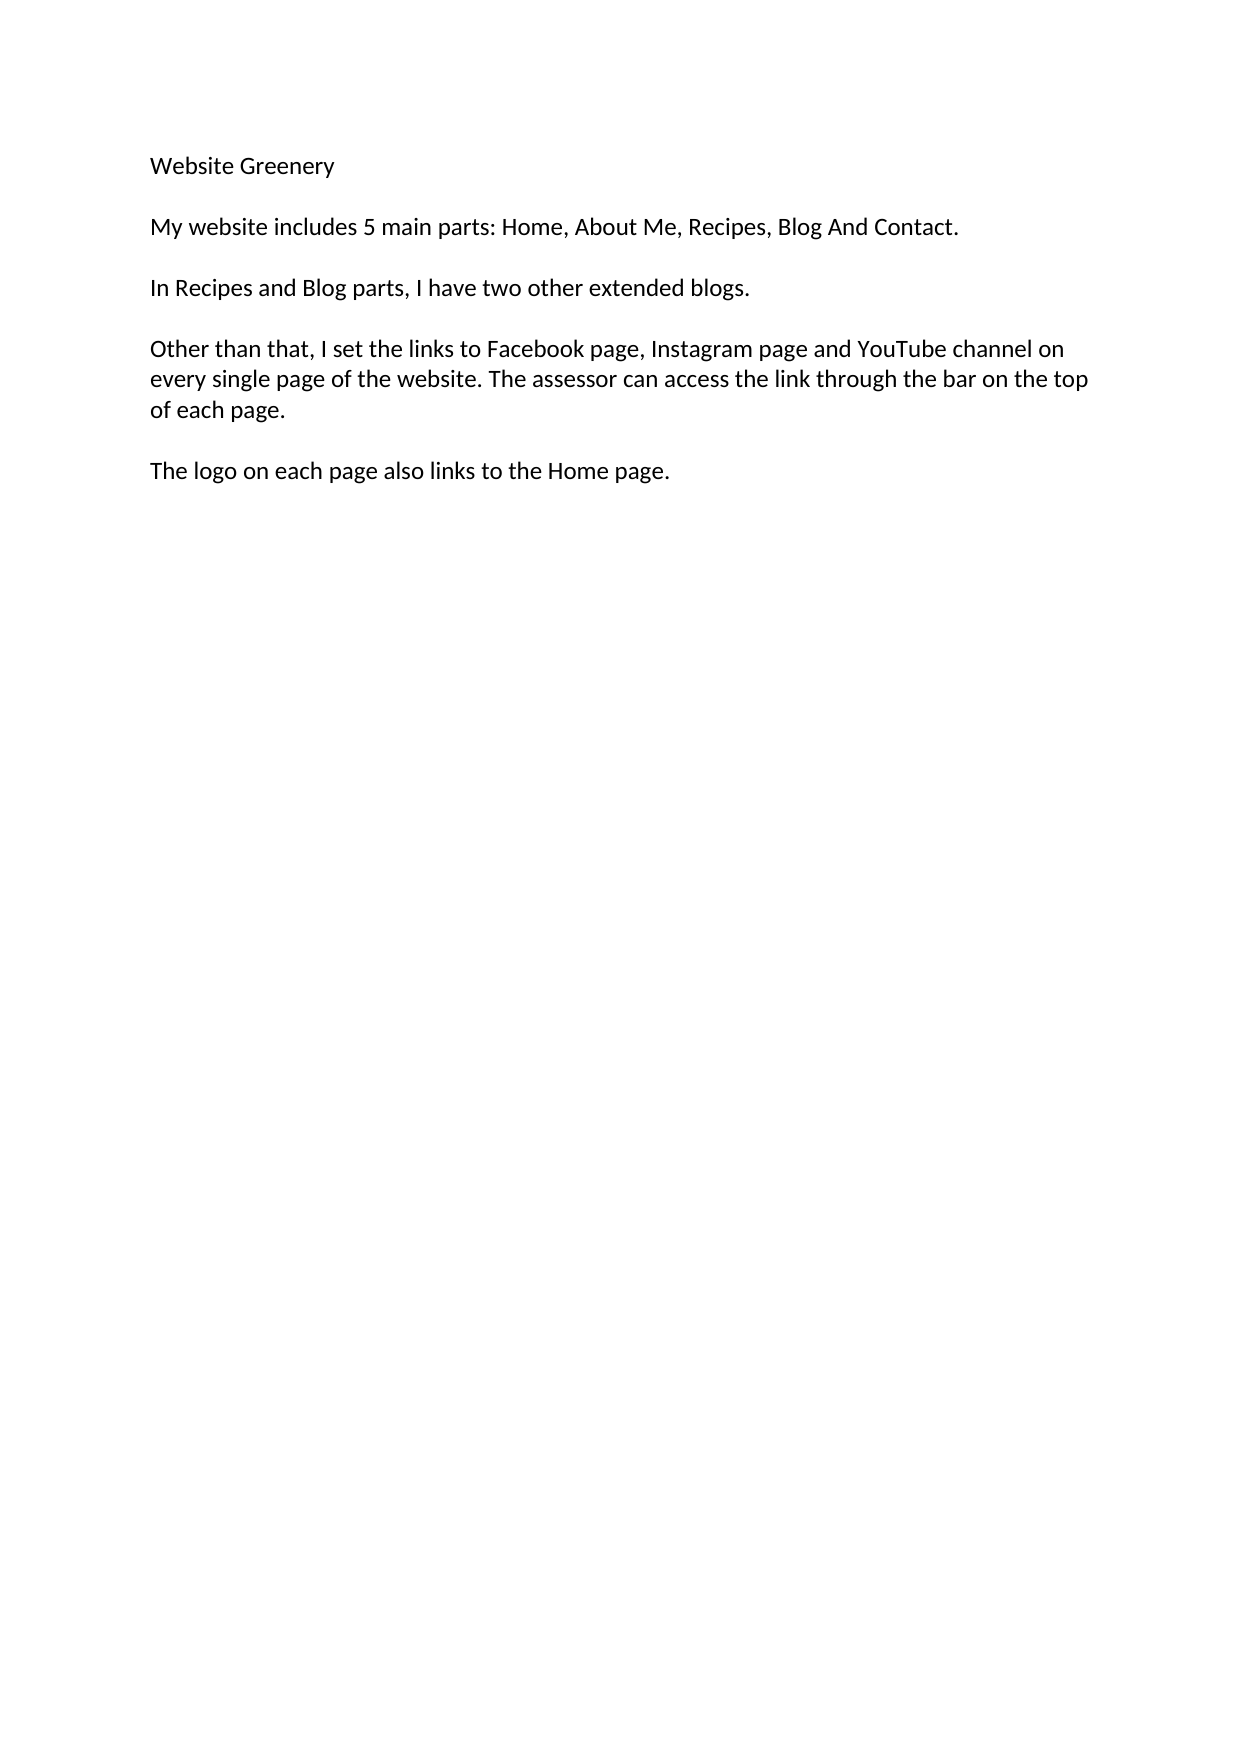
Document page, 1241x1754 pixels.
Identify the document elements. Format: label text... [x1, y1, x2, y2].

text Website Greenery [150, 150, 1090, 181]
text My website includes 5 main parts: Home, About Me, Recipes, Blog And Contact. [150, 211, 1090, 242]
text In Recipes and Blog parts, I have two other extended blogs. [150, 272, 1090, 303]
text The logo on each page also links to the Home page. [150, 455, 1090, 486]
text Other than that, I set the links to Facebook page, Instagram page and YouTube channel on every single page of the website. The assessor can access the link through the bar on the top of each page. [150, 333, 1090, 425]
